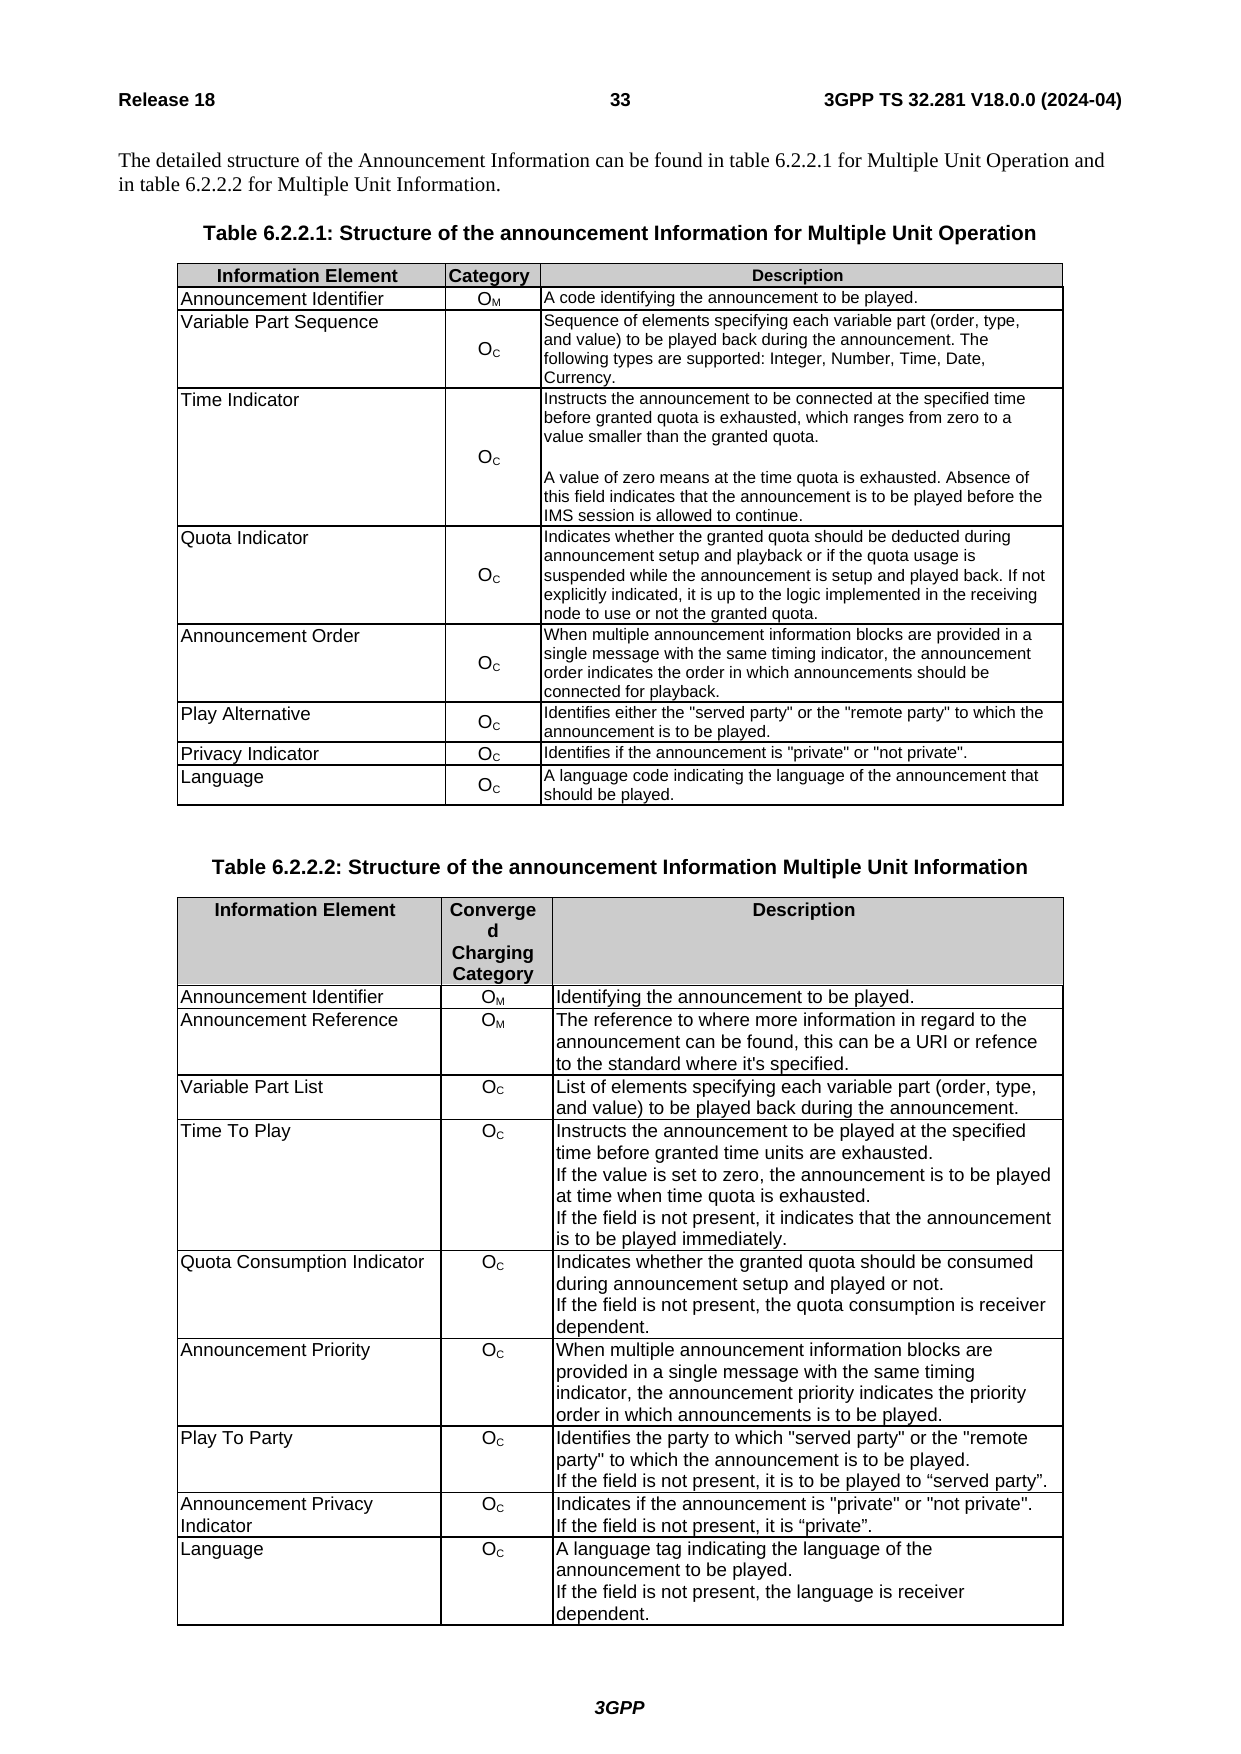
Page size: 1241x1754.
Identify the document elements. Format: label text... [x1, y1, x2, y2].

table_cell Indicates whether the granted quota should be deducted during announcement setup and playback or if the quota usage is suspended while the announcement is setup and played back. If not explicitly indicated, it is up to the logic implemented in the receiving node to use or not the granted quota. [542, 527, 1062, 623]
table_cell Play To Party [178, 1427, 440, 1491]
table_cell Time To Play [178, 1120, 440, 1249]
text Table 6.2.2.2: Structure of the announcement Information Multiple Unit Information [118, 854, 1122, 878]
table_cell OC [442, 1493, 552, 1536]
table_cell OM [442, 1009, 552, 1074]
table_cell OC [446, 311, 540, 387]
table_header Information Element [178, 898, 441, 984]
table_cell Instructs the announcement to be played at the specified time before granted time units are exhausted. If the value is set to zero, the announcement is to be played at time when time quota is exhausted. If the field is not present, it indicates that the announcement is to be played immediately. [554, 1120, 1062, 1249]
table_header Description [541, 264, 1062, 286]
table_header Converged Charging Category [442, 898, 552, 984]
table_cell OC [442, 1120, 552, 1249]
table_cell Sequence of elements specifying each variable part (order, type, and value) to be played back during the announcement. The following types are supported: Integer, Number, Time, Date, Currency. [542, 311, 1062, 387]
table_cell Variable Part Sequence [178, 311, 445, 387]
table_cell Identifies either the "served party" or the "remote party" to which the announcement is to be played. [542, 703, 1062, 741]
table_cell A code identifying the announcement to be played. [542, 288, 1062, 309]
table_cell Announcement Reference [178, 1009, 440, 1074]
table_header Description [553, 898, 1063, 984]
table_cell Indicates whether the granted quota should be consumed during announcement setup and played or not. If the field is not present, the quota consumption is receiver dependent. [554, 1251, 1062, 1337]
table_cell Instructs the announcement to be connected at the specified time before granted quota is exhausted, which ranges from zero to a value smaller than the granted quota. A value of zero means at the time quota is exhausted. Absence of this field indicates that the announcement is to be played before the IMS session is allowed to continue. [542, 389, 1062, 525]
table_header Information Element [178, 264, 445, 286]
table_cell Identifying the announcement to be played. [554, 986, 1062, 1008]
text Table 6.2.2.1: Structure of the announcement Information for Multiple Unit Operation [118, 221, 1122, 244]
table_cell A language tag indicating the language of the announcement to be played. If the field is not present, the language is receiver dependent. [554, 1538, 1062, 1624]
table_cell A language code indicating the language of the announcement that should be played. [542, 766, 1062, 804]
table_cell Announcement Identifier [178, 986, 440, 1008]
table_cell Quota Indicator [178, 527, 445, 623]
table_cell OC [446, 766, 540, 804]
table_cell Privacy Indicator [178, 743, 445, 764]
table_cell OC [446, 527, 540, 623]
table_cell OC [442, 1251, 552, 1337]
table_cell OC [442, 1427, 552, 1491]
table_header Category [446, 264, 540, 286]
table_cell OC [442, 1076, 552, 1119]
table_cell When multiple announcement information blocks are provided in a single message with the same timing indicator, the announcement order indicates the order in which announcements should be connected for playback. [542, 625, 1062, 701]
table_cell Announcement Priority [178, 1339, 440, 1425]
table_cell Identifies if the announcement is "private" or "not private". [542, 743, 1062, 764]
table_cell Indicates if the announcement is "private" or "not private". If the field is not present, it is “private”. [554, 1493, 1062, 1536]
table_cell OC [446, 625, 540, 701]
table_cell OM [442, 986, 552, 1008]
table_cell Announcement Privacy Indicator [178, 1493, 440, 1536]
table_cell Announcement Identifier [178, 288, 445, 309]
text The detailed structure of the Announcement Information can be found in table 6.2.2.1 for Multiple Unit Operation and in table 6.2.2.2 for Multiple Unit Information. [118, 147, 1122, 196]
table_cell OC [446, 389, 540, 525]
table_cell Time Indicator [178, 389, 445, 525]
table_cell OC [446, 743, 540, 764]
table_cell The reference to where more information in regard to the announcement can be found, this can be a URI or refence to the standard where it's specified. [554, 1009, 1062, 1074]
table_cell List of elements specifying each variable part (order, type, and value) to be played back during the announcement. [554, 1076, 1062, 1119]
table_cell OC [446, 703, 540, 741]
table_cell OC [442, 1538, 552, 1624]
table_cell OC [442, 1339, 552, 1425]
table_cell Variable Part List [178, 1076, 440, 1119]
table_cell When multiple announcement information blocks are provided in a single message with the same timing indicator, the announcement priority indicates the priority order in which announcements is to be played. [554, 1339, 1062, 1425]
table_cell Play Alternative [178, 703, 445, 741]
table_cell Language [178, 1538, 440, 1624]
table_cell Language [178, 766, 445, 804]
table_cell Announcement Order [178, 625, 445, 701]
table_cell Identifies the party to which "served party" or the "remote party" to which the announcement is to be played. If the field is not present, it is to be played to “served party”. [554, 1427, 1062, 1491]
table_cell OM [446, 288, 540, 309]
table_cell Quota Consumption Indicator [178, 1251, 440, 1337]
